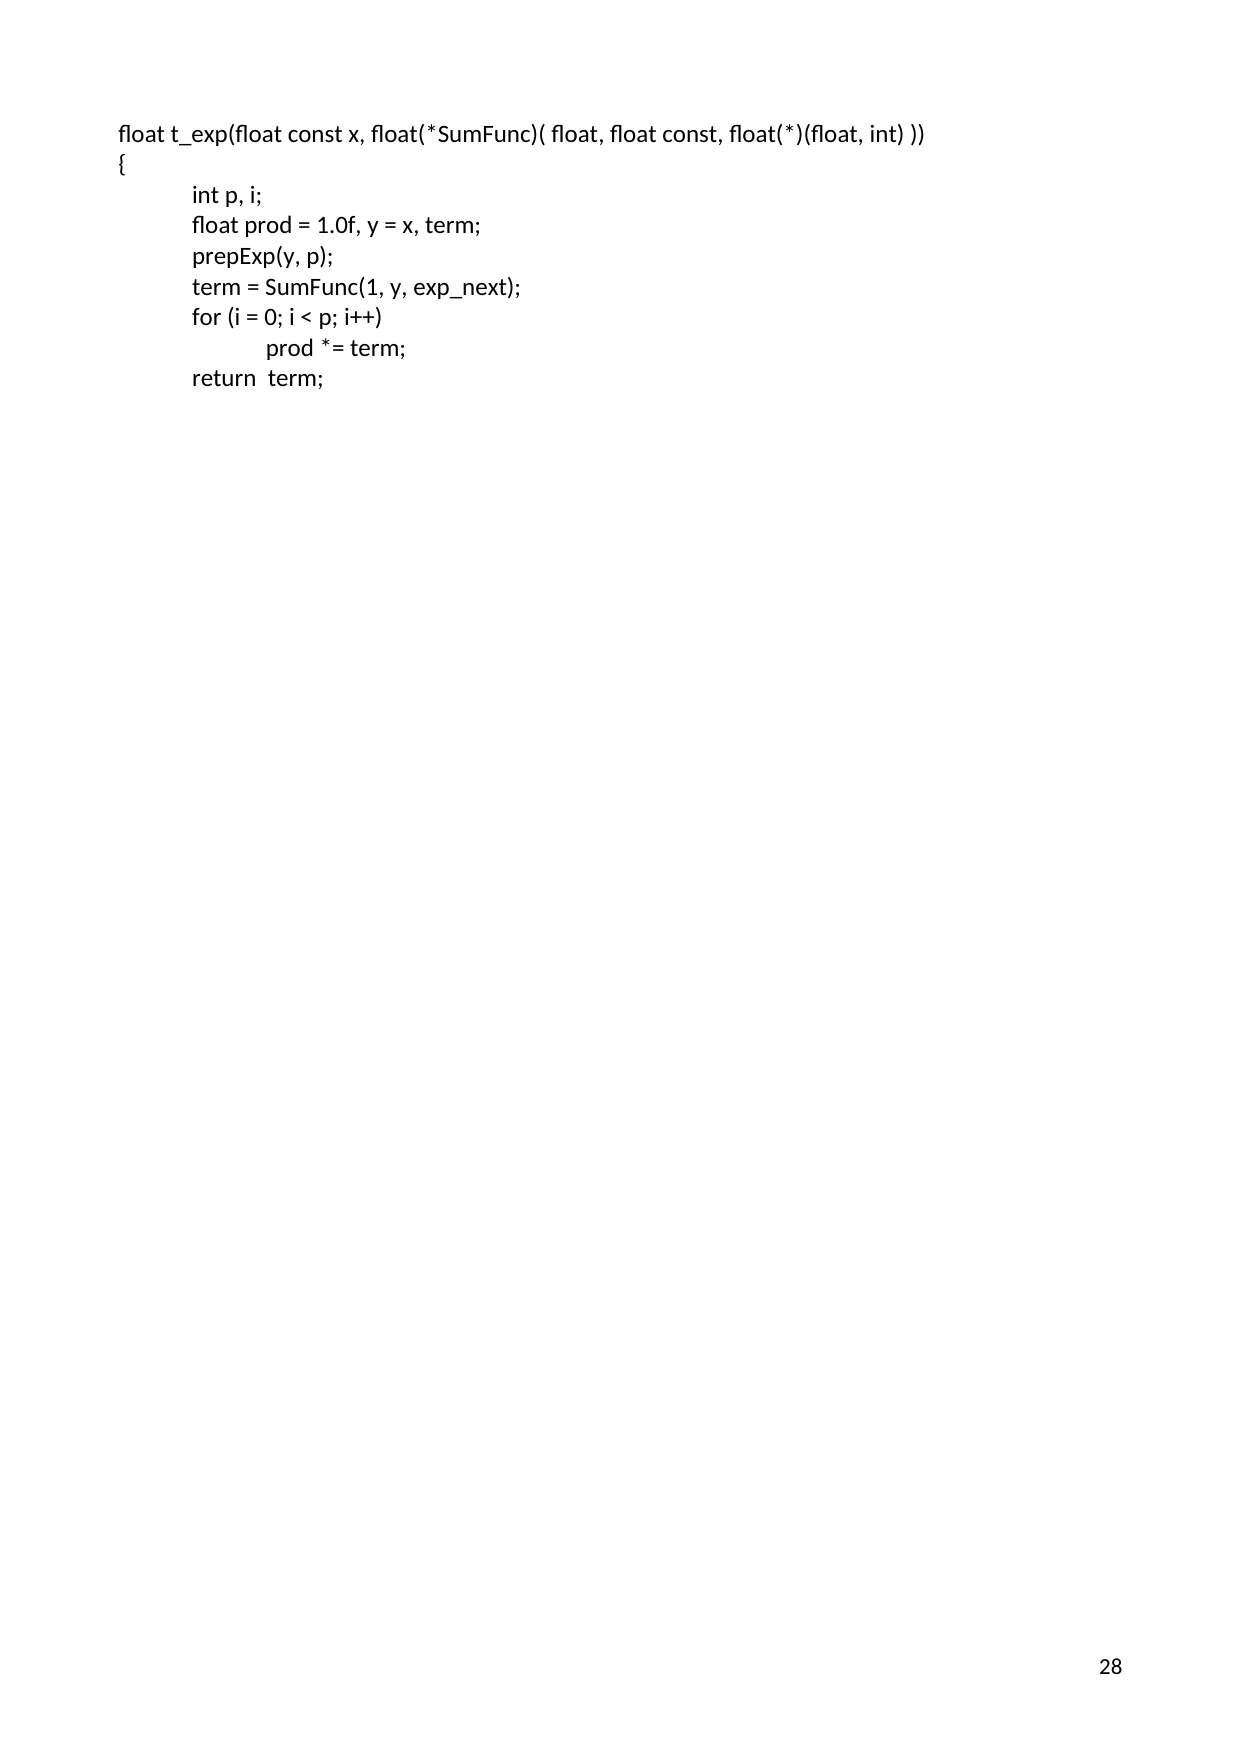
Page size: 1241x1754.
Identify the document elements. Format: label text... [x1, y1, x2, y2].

text prepExp(y, p); [118, 240, 1122, 271]
text float prod = 1.0f, y = x, term; [118, 210, 1122, 240]
text for (i = 0; i < p; i++) [118, 301, 1122, 332]
text float t_exp(float const x, float(*SumFunc)( float, float const, float(*)(float, int) )) [118, 118, 1122, 149]
text int p, i; [118, 179, 1122, 210]
text term = SumFunc(1, y, exp_next); [118, 271, 1122, 301]
text prod *= term; [118, 332, 1122, 362]
text { [118, 149, 1122, 179]
text return term; [118, 362, 1122, 393]
